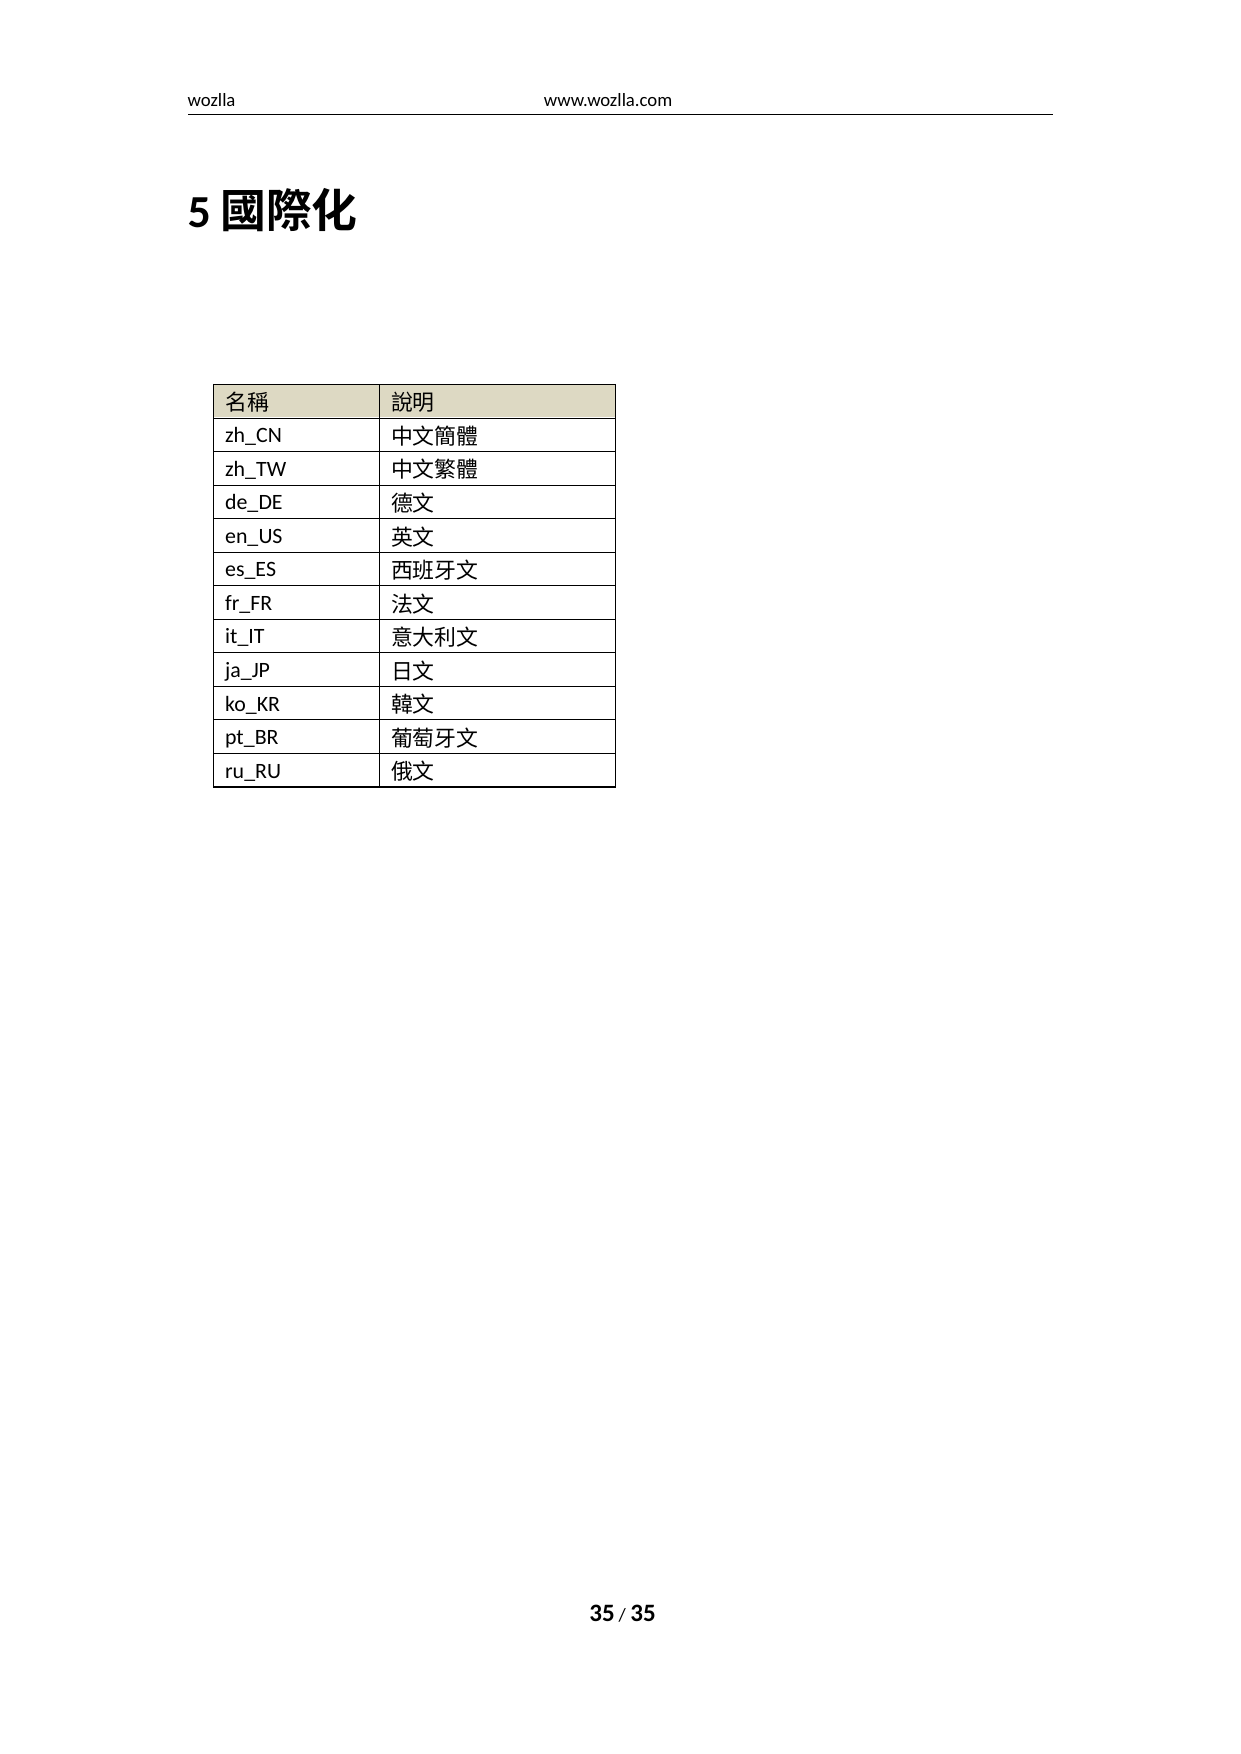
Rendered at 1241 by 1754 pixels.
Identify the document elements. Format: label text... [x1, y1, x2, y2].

table_cell 意大利文 [380, 620, 615, 652]
table_cell 西班牙文 [380, 553, 615, 585]
table_cell 葡萄牙文 [380, 720, 615, 753]
table_cell pt_BR [214, 720, 379, 753]
table_cell zh_CN [214, 419, 379, 451]
table_cell ru_RU [214, 754, 379, 786]
subtitle 5國際化 [187, 158, 1053, 256]
table_cell en_US [214, 519, 379, 552]
table_cell it_IT [214, 620, 379, 652]
table_cell de_DE [214, 486, 379, 518]
table_header 名稱 [214, 385, 379, 417]
table_cell 德文 [380, 486, 615, 518]
table_cell fr_FR [214, 586, 379, 619]
table_cell ja_JP [214, 653, 379, 686]
table_cell 俄文 [380, 754, 615, 786]
table_cell 法文 [380, 586, 615, 619]
table_cell 中文繁體 [380, 452, 615, 484]
table_cell 日文 [380, 653, 615, 686]
table_header 說明 [380, 385, 615, 417]
table_cell 中文簡體 [380, 419, 615, 451]
table_cell es_ES [214, 553, 379, 585]
table_cell zh_TW [214, 452, 379, 484]
table_cell 韓文 [380, 687, 615, 719]
table_cell 英文 [380, 519, 615, 552]
table_cell ko_KR [214, 687, 379, 719]
